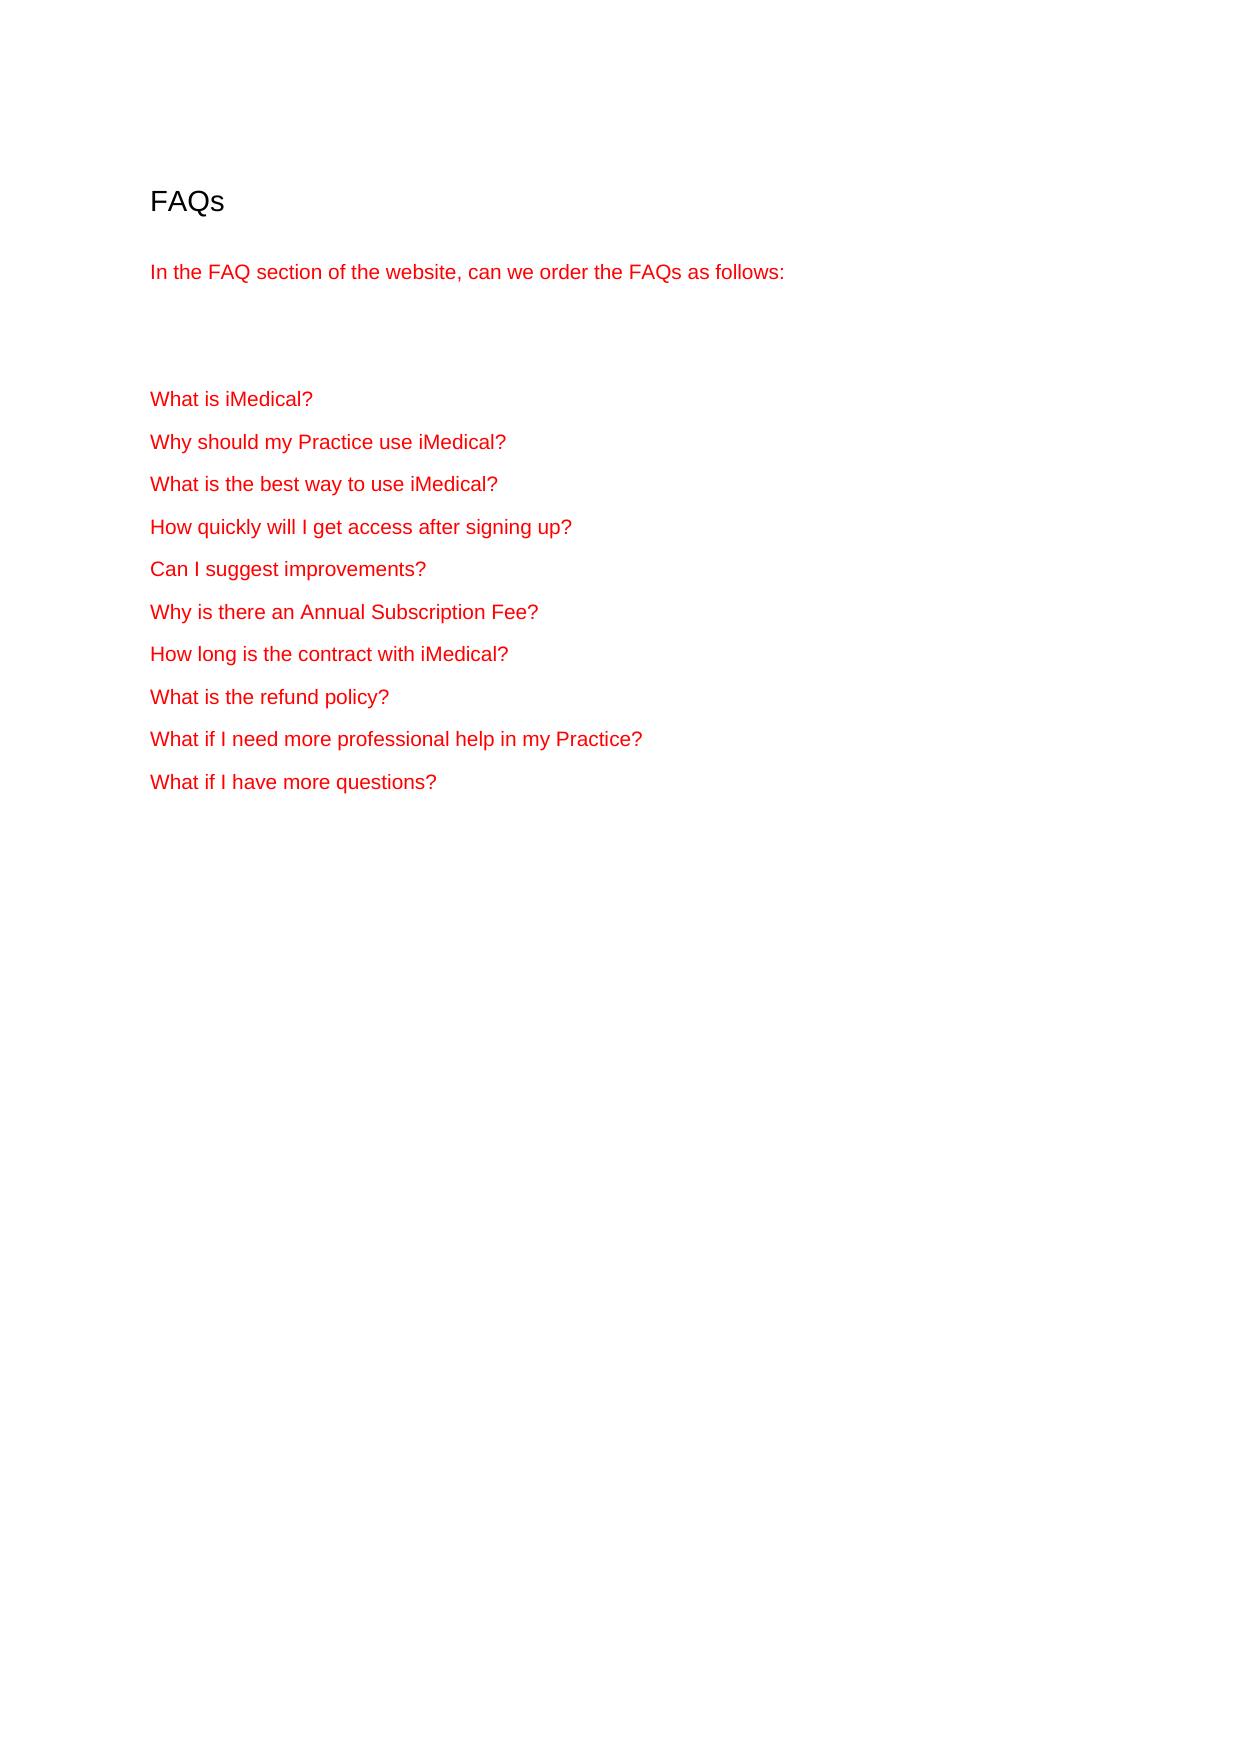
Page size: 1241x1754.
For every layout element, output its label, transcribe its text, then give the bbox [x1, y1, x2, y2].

text What is iMedical? [150, 387, 1090, 411]
text How long is the contract with iMedical? [150, 642, 1090, 666]
text FAQs [150, 183, 1090, 217]
text What if I have more questions? [150, 769, 1090, 793]
text What is the refund policy? [150, 684, 1090, 708]
text Why is there an Annual Subscription Fee? [150, 599, 1090, 623]
text In the FAQ section of the website, can we order the FAQs as follows: [150, 259, 1090, 283]
text Can I suggest improvements? [150, 557, 1090, 581]
text How quickly will I get access after signing up? [150, 514, 1090, 538]
text What is the best way to use iMedical? [150, 472, 1090, 496]
text Why should my Practice use iMedical? [150, 429, 1090, 453]
text What if I need more professional help in my Practice? [150, 727, 1090, 751]
